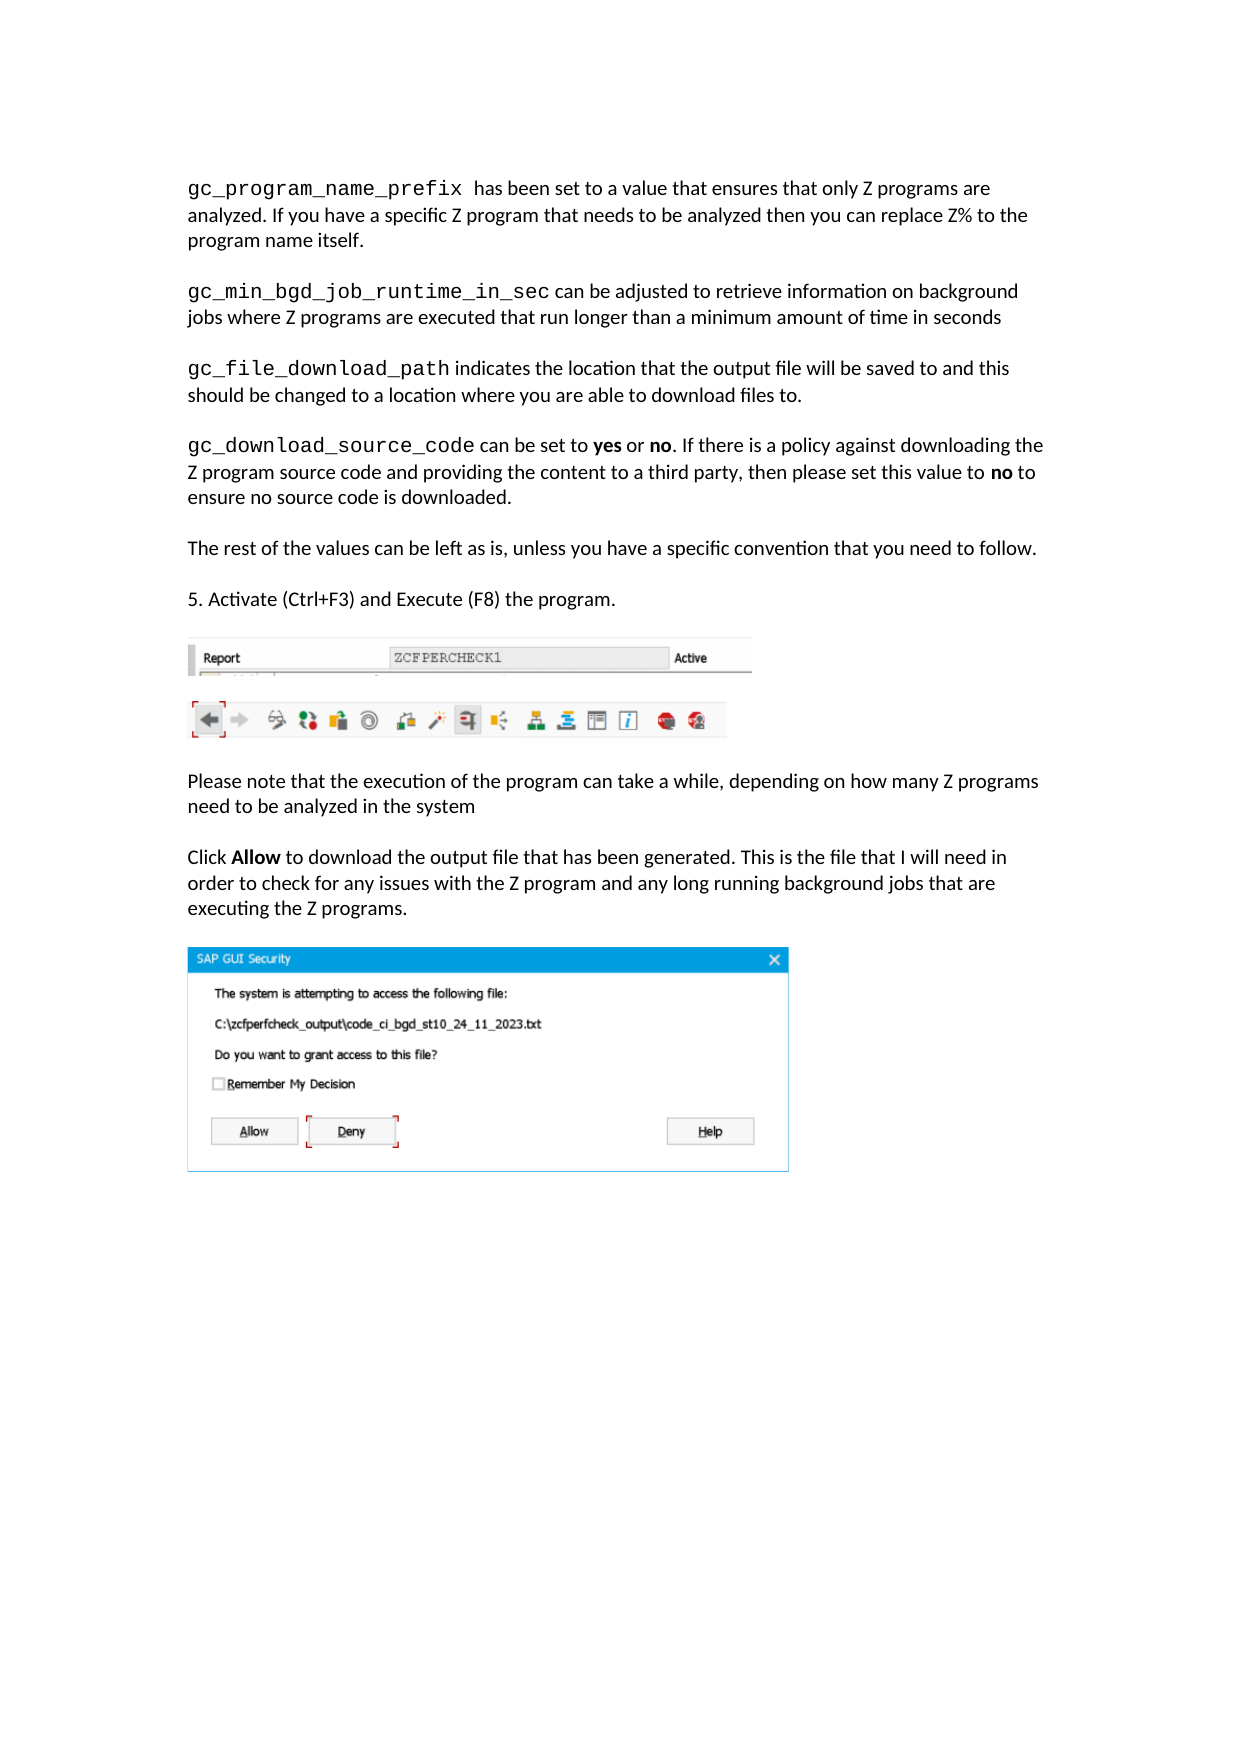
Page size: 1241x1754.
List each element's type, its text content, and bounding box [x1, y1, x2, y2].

list The rest of the values can be left as is, unless you have a specific convention that you need to follow. [187, 535, 1053, 561]
list gc_min_bgd_job_runtime_in_sec can be adjusted to retrieve information on background jobs where Z programs are executed that run longer than a minimum amount of time in seconds [187, 278, 1053, 330]
list gc_program_name_prefix has been set to a value that ensures that only Z programs are analyzed. If you have a specific Z program that needs to be analyzed then you can replace Z% to the program name itself. [187, 175, 1053, 253]
picture [237, 954, 243, 963]
list gc_file_download_path indicates the location that the output file will be saved to and this should be changed to a location where you are able to download files to. [187, 355, 1053, 407]
picture [187, 701, 728, 743]
list Activate (Ctrl+F3) and Execute (F8) the program. [187, 586, 1053, 612]
picture [770, 955, 779, 965]
picture [187, 973, 789, 1172]
picture [199, 954, 210, 963]
picture [187, 637, 753, 676]
list Click Allow to download the output file that has been generated. This is the file that I will need in order to check for any issues with the Z program and any long running background jobs that are executing the Z programs. [187, 844, 1053, 921]
picture [249, 954, 263, 963]
list gc_download_source_code can be set to yes or no. If there is a policy against downloading the Z program source code and providing the content to a third party, then please set this value to no to ensure no source code is downloaded. [187, 433, 1053, 510]
picture [266, 955, 290, 964]
list Please note that the execution of the program can take a while, depending on how many Z programs need to be analyzed in the system [187, 768, 1053, 819]
